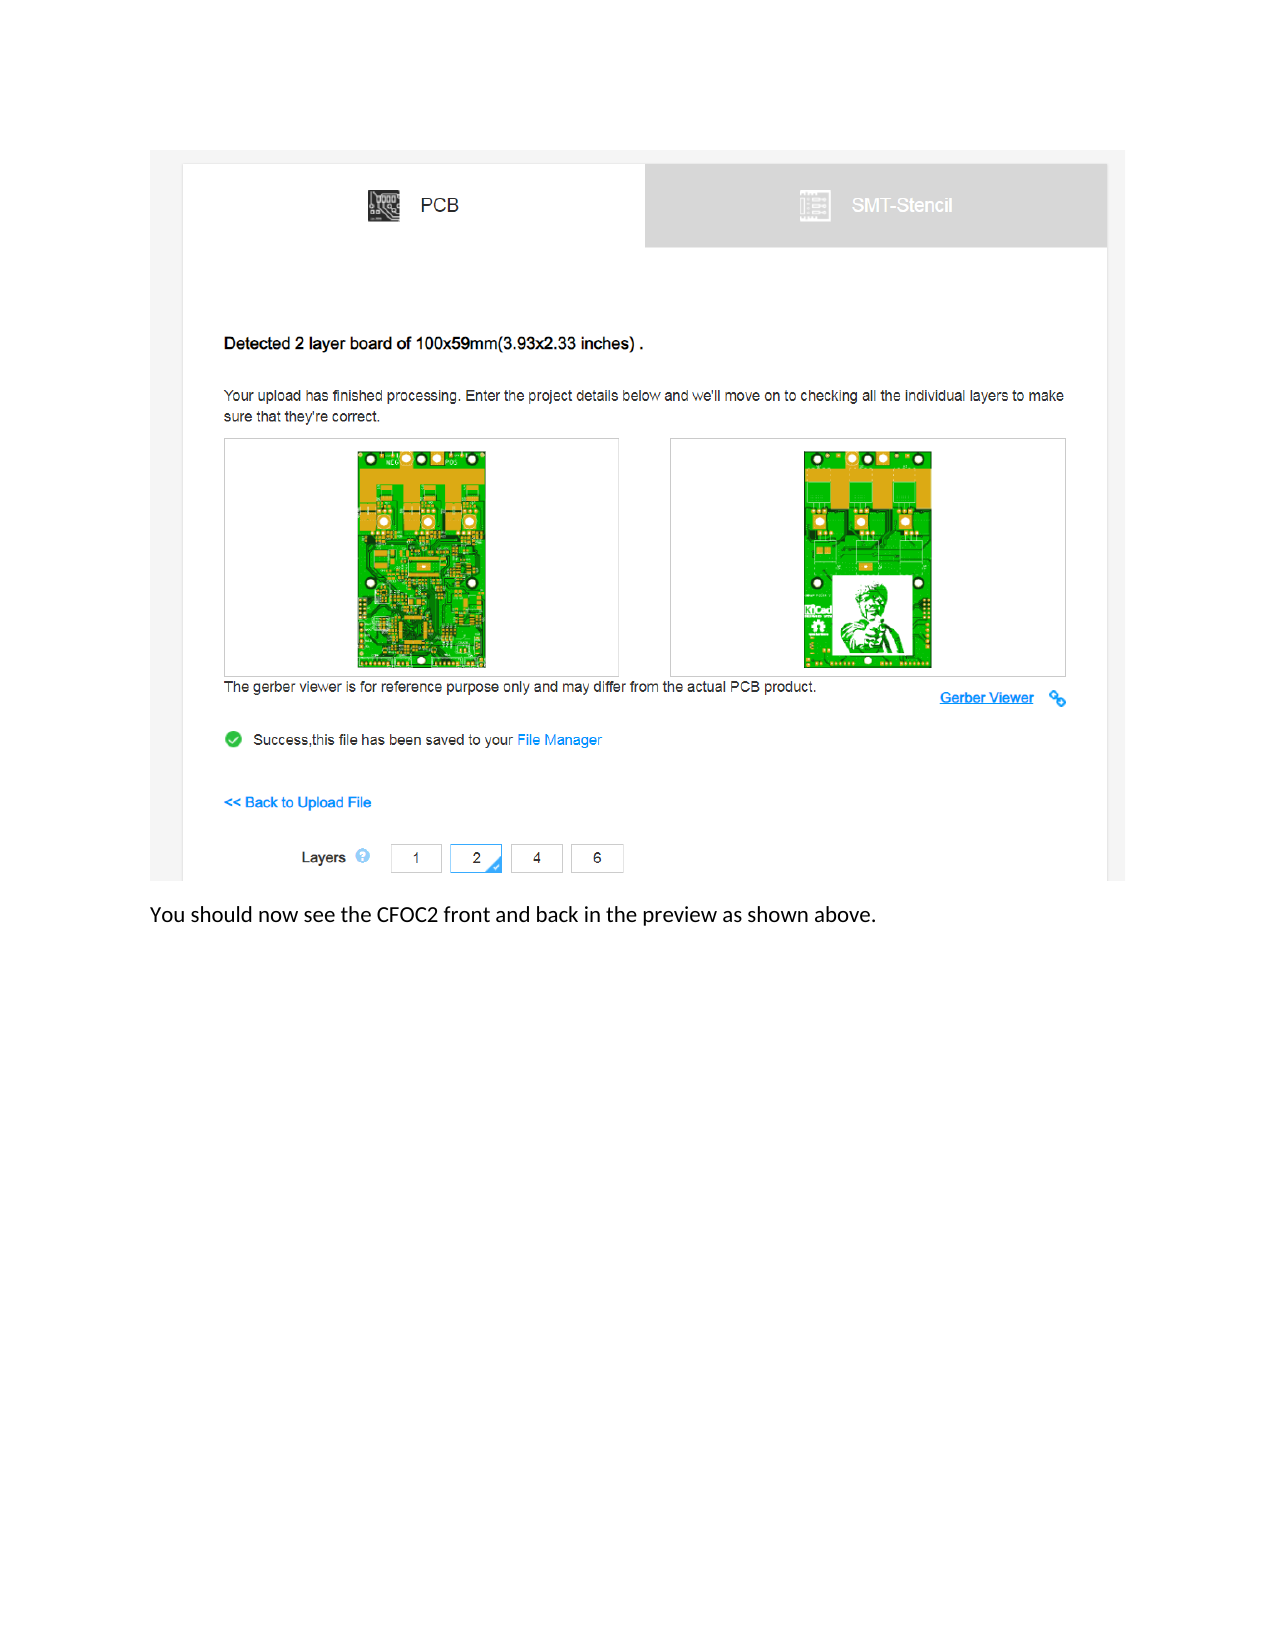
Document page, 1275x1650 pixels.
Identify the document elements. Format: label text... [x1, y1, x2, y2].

picture [150, 150, 1125, 881]
text You should now see the CFOC2 front and back in the preview as shown above. [150, 900, 1125, 928]
